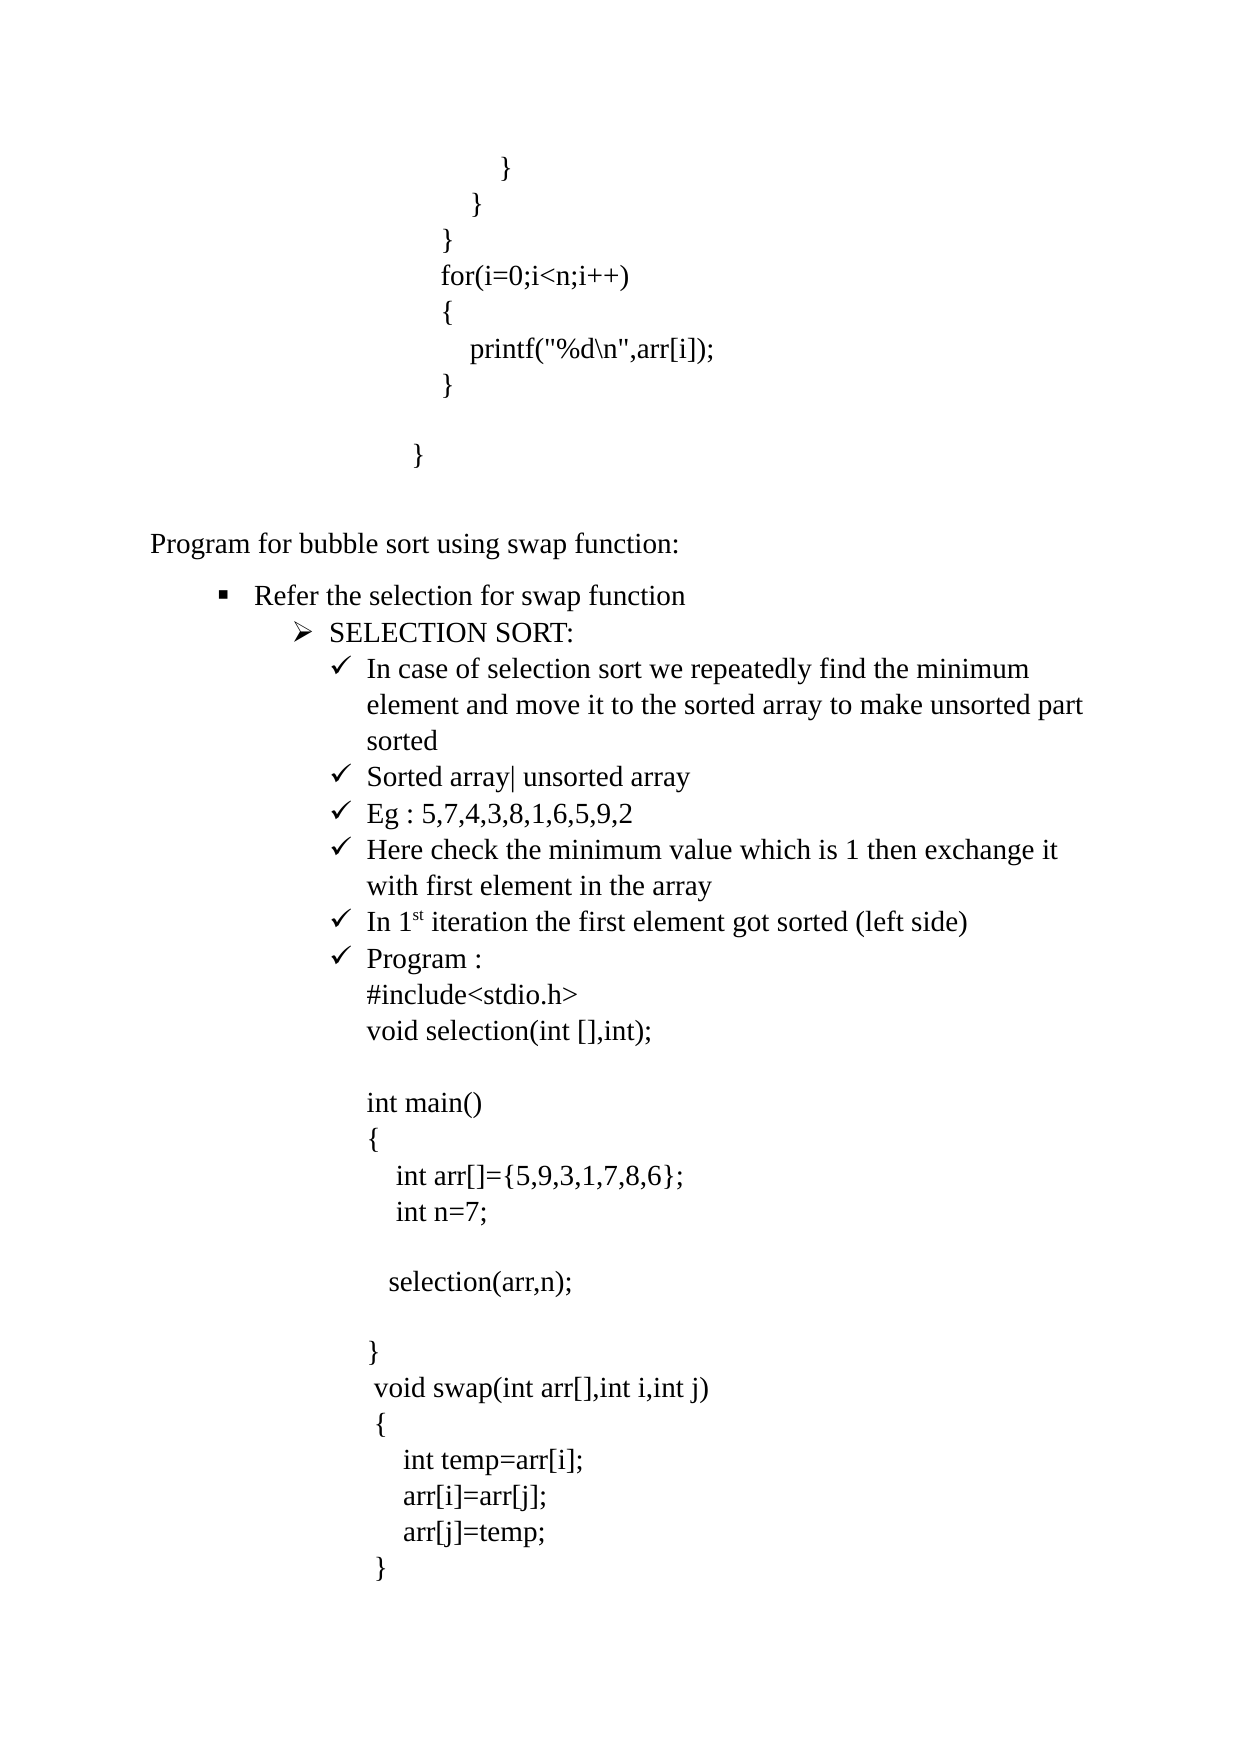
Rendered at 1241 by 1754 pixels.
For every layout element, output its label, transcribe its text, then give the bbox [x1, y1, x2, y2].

list { [411, 294, 1090, 328]
list } [411, 437, 1090, 470]
list int main() [366, 1085, 1090, 1119]
list #include<stdio.h> [366, 977, 1090, 1011]
list int temp=arr[i]; [366, 1442, 1090, 1476]
list int arr[]={5,9,3,1,7,8,6}; [366, 1158, 1090, 1191]
list } [366, 1334, 1090, 1367]
list selection(arr,n); [366, 1264, 1090, 1297]
list } [366, 1551, 1090, 1584]
list Here check the minimum value which is 1 then exchange it with first element in the array [329, 832, 1090, 902]
list arr[j]=temp; [366, 1514, 1090, 1548]
list { [366, 1122, 1090, 1155]
text Program for bubble sort using swap function: [150, 526, 1090, 559]
list arr[i]=arr[j]; [366, 1478, 1090, 1512]
list Program : [329, 941, 1090, 974]
list Sorted array| unsorted array [329, 759, 1090, 793]
list printf("%d\n",arr[i]); [411, 331, 1090, 364]
list } [411, 186, 1090, 220]
list int n=7; [366, 1194, 1090, 1227]
list Eg : 5,7,4,3,8,1,6,5,9,2 [329, 796, 1090, 829]
list In 1st iteration the first element got sorted (left side) [329, 904, 1090, 938]
list void swap(int arr[],int i,int j) [366, 1370, 1090, 1403]
list } [411, 367, 1090, 400]
list SELECTION SORT: [291, 615, 1090, 648]
list { [366, 1406, 1090, 1439]
list for(i=0;i<n;i++) [411, 258, 1090, 292]
list Refer the selection for swap function [216, 578, 1090, 612]
list void selection(int [],int); [366, 1013, 1090, 1047]
list } [411, 150, 1090, 183]
list In case of selection sort we repeatedly find the minimum element and move it to the sorted array to make unsorted part sorted [329, 651, 1090, 757]
list } [411, 222, 1090, 256]
